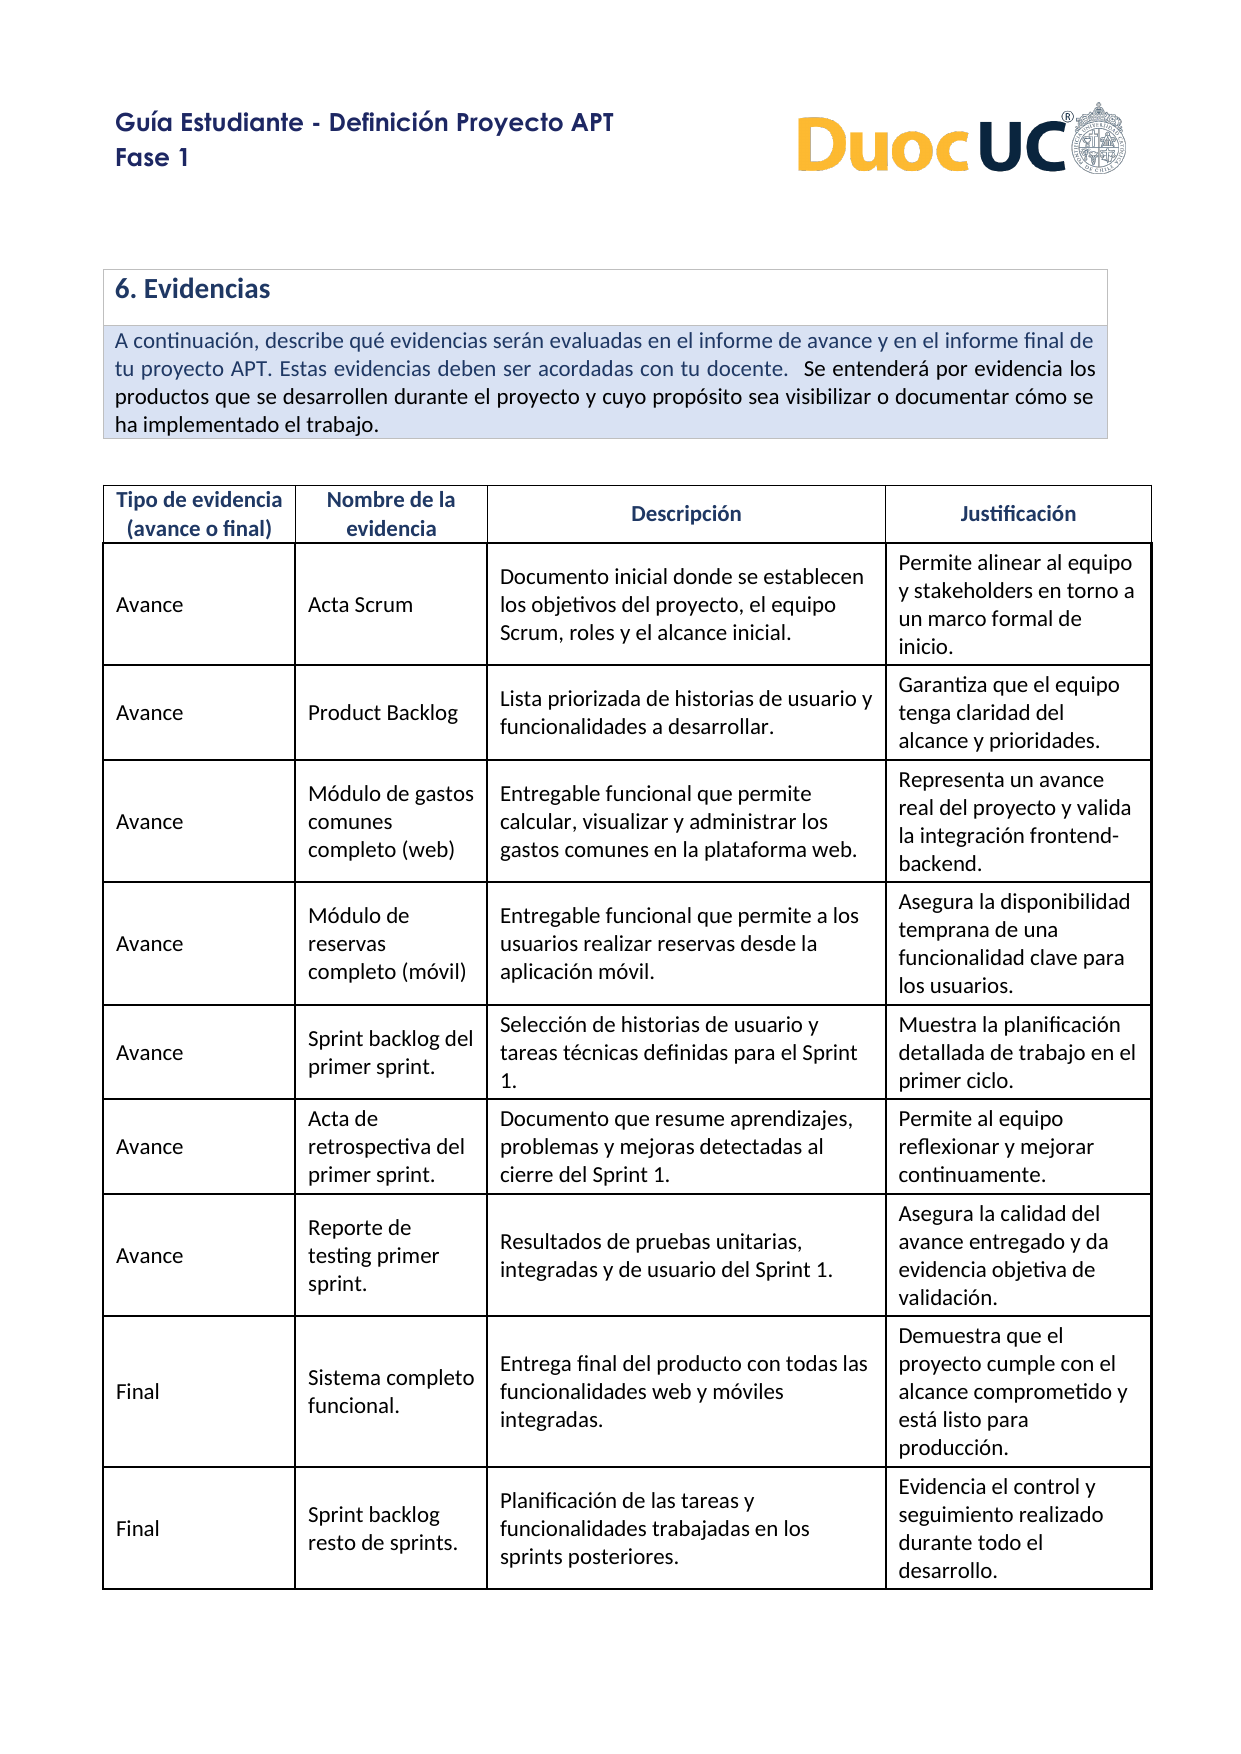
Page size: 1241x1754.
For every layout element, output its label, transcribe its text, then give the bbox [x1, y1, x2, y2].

table_cell Acta de retrospectiva del primer sprint. [296, 1100, 486, 1193]
table_header Tipo de evidencia (avance o final) [104, 486, 295, 542]
table_header Nombre de la evidencia [296, 486, 487, 542]
table_cell Módulo de gastos comunes completo (web) [296, 761, 486, 881]
table_cell Product Backlog [296, 666, 486, 759]
table_cell Entregable funcional que permite calcular, visualizar y administrar los gastos comunes en la plataforma web. [488, 761, 885, 881]
table_cell Evidencia el control y seguimiento realizado durante todo el desarrollo. [887, 1468, 1150, 1588]
table_cell Acta Scrum [296, 544, 486, 664]
table_cell Representa un avance real del proyecto y valida la integración frontend-backend. [887, 761, 1150, 881]
table_cell Avance [104, 1100, 294, 1193]
table_cell Permite al equipo reflexionar y mejorar continuamente. [887, 1100, 1150, 1193]
table_header Justificación [886, 486, 1151, 542]
table_cell Avance [104, 883, 294, 1004]
table_cell Módulo de reservas completo (móvil) [296, 883, 486, 1004]
table_cell Permite alinear al equipo y stakeholders en torno a un marco formal de inicio. [887, 544, 1150, 664]
table_cell Demuestra que el proyecto cumple con el alcance comprometido y está listo para producción. [887, 1317, 1150, 1466]
table_cell Final [104, 1468, 294, 1588]
table_cell Entrega final del producto con todas las funcionalidades web y móviles integradas. [488, 1317, 885, 1466]
table_cell A continuación, describe qué evidencias serán evaluadas en el informe de avance y en el informe final de tu proyecto APT. Estas evidencias deben ser acordadas con tu docente. Se entenderá por evidencia los productos que se desarrollen durante el proyecto y cuyo propósito sea visibilizar o documentar cómo se ha implementado el trabajo. [104, 326, 1107, 438]
table_cell Avance [104, 761, 294, 881]
table_cell Reporte de testing primer sprint. [296, 1195, 486, 1315]
table_cell Garantiza que el equipo tenga claridad del alcance y prioridades. [887, 666, 1150, 759]
table_cell Selección de historias de usuario y tareas técnicas definidas para el Sprint 1. [488, 1006, 885, 1098]
table_header 6. Evidencias [104, 270, 1107, 325]
table_cell Avance [104, 666, 294, 759]
table_header Descripción [488, 486, 885, 542]
table_cell Documento inicial donde se establecen los objetivos del proyecto, el equipo Scrum, roles y el alcance inicial. [488, 544, 885, 664]
table_cell Documento que resume aprendizajes, problemas y mejoras detectadas al cierre del Sprint 1. [488, 1100, 885, 1193]
table_cell Sistema completo funcional. [296, 1317, 486, 1466]
table_cell Planificación de las tareas y funcionalidades trabajadas en los sprints posteriores. [488, 1468, 885, 1588]
table_cell Asegura la disponibilidad temprana de una funcionalidad clave para los usuarios. [887, 883, 1150, 1004]
table_cell Avance [104, 1195, 294, 1315]
table_cell Avance [104, 1006, 294, 1098]
table_cell Muestra la planificación detallada de trabajo en el primer ciclo. [887, 1006, 1150, 1098]
table_cell Sprint backlog del primer sprint. [296, 1006, 486, 1098]
table_cell Asegura la calidad del avance entregado y da evidencia objetiva de validación. [887, 1195, 1150, 1315]
table_cell Lista priorizada de historias de usuario y funcionalidades a desarrollar. [488, 666, 885, 759]
table_cell Entregable funcional que permite a los usuarios realizar reservas desde la aplicación móvil. [488, 883, 885, 1004]
table_cell Avance [104, 544, 294, 664]
picture [798, 102, 1126, 174]
table_cell Final [104, 1317, 294, 1466]
table_cell Sprint backlog resto de sprints. [296, 1468, 486, 1588]
table_cell Resultados de pruebas unitarias, integradas y de usuario del Sprint 1. [488, 1195, 885, 1315]
